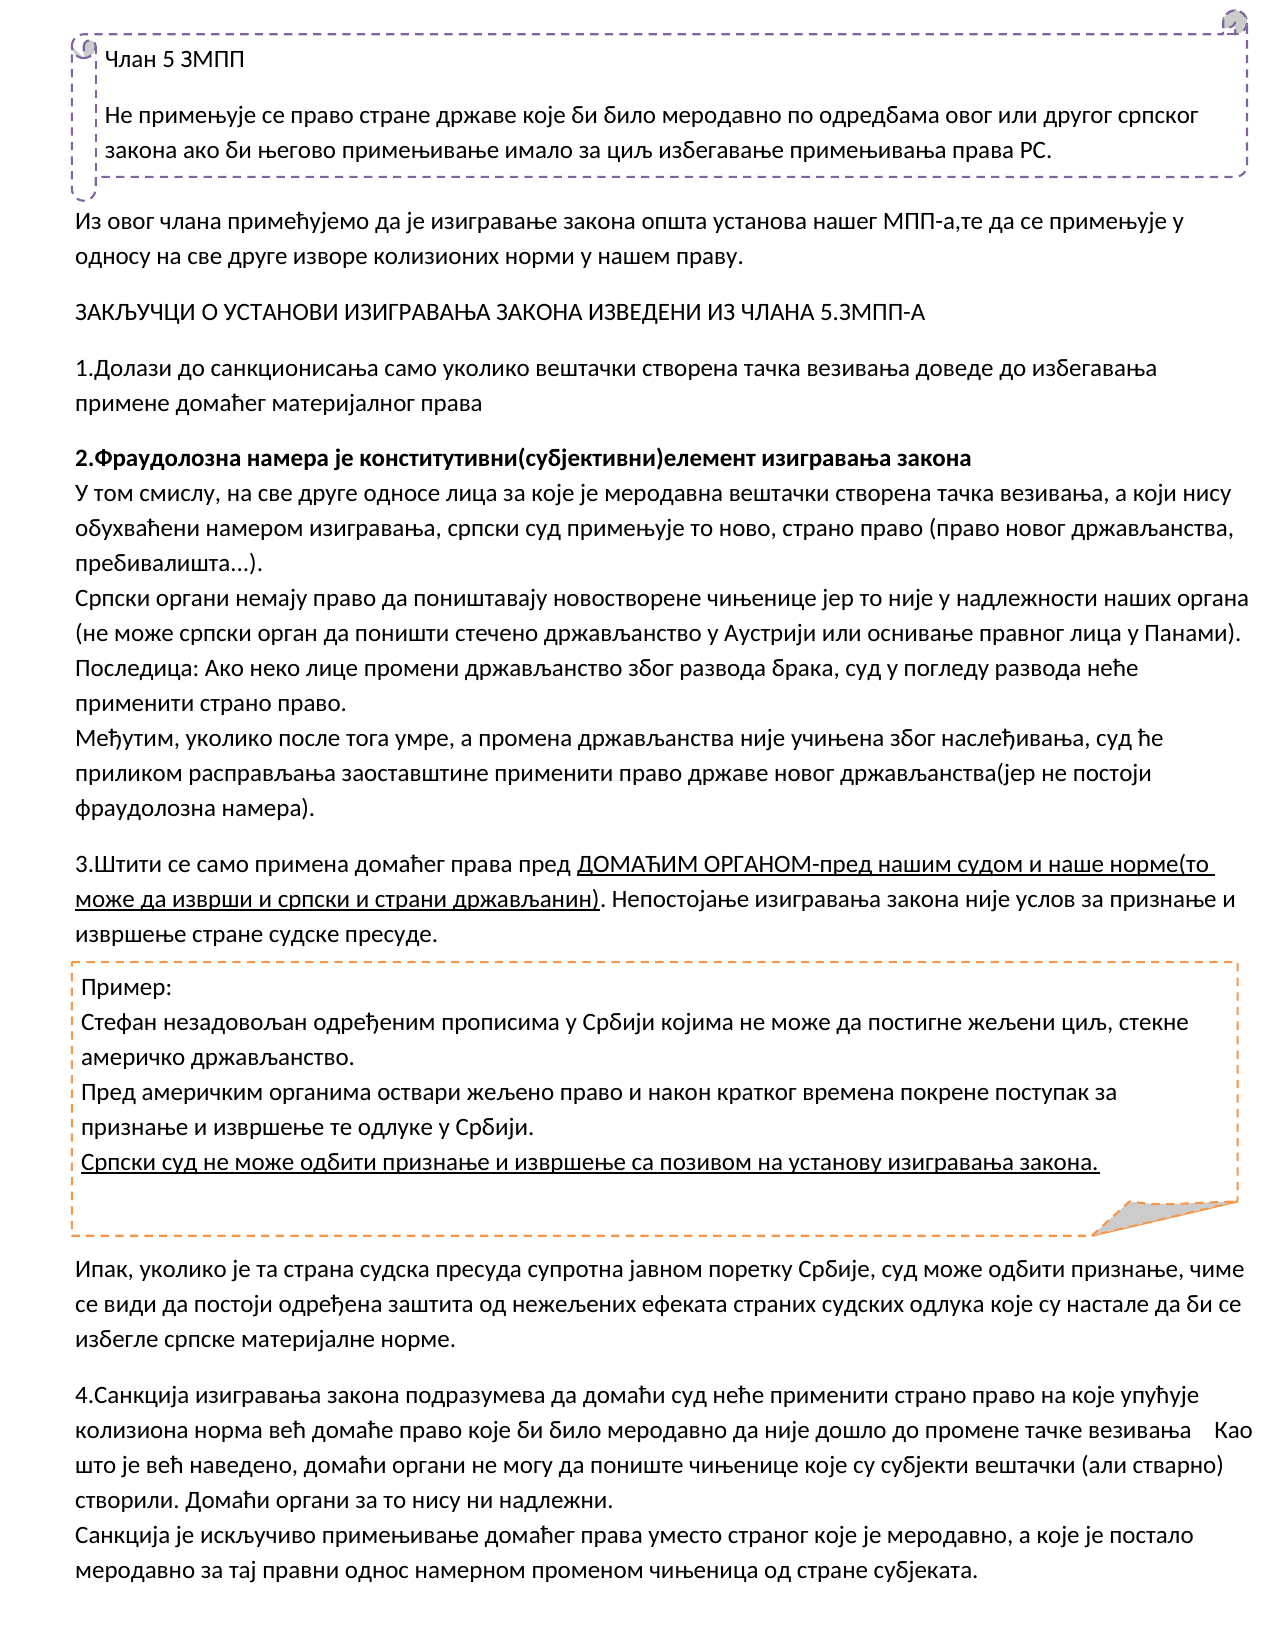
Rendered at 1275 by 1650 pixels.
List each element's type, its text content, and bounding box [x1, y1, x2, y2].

text 1.Долази до санкционисања само уколико вештачки створена тачка везивања доведе до избегавања примене домаћег материјалног права [75, 352, 1256, 417]
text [75, 1379, 1256, 1585]
text 3.Штити се само примена домаћег права пред ДОМАЋИМ ОРГАНОМ-пред нашим судом и наше норме(то може да изврши и српски и страни држављанин). Непостојање изигравања закона није услов за признање и извршење стране судске пресуде. [75, 848, 1256, 949]
text Из овог члана примећујемо да је изигравање закона општа установа нашег МПП-а,те да се примењује у односу на све друге изворе колизионих норми у нашем праву. [75, 205, 1256, 271]
text ЗАКЉУЧЦИ О УСТАНОВИ ИЗИГРАВАЊА ЗАКОНА ИЗВЕДЕНИ ИЗ ЧЛАНА 5.ЗМПП-А [75, 296, 1256, 326]
text 2.Фраудолозна намера је конститутивни(субјективни)елемент изигравања закона У том смислу, на све друге односе лица за које је меродавна вештачки створена тачка везивања, а који нису обухваћени намером изигравања, српски суд примењује то ново, страно право (право новог држављанства, пребивалишта...). Српски органи немају право да поништавају новостворене чињенице јер то није у надлежности наших органа (не може српски орган да поништи стечено држављанство у Аустрији или оснивање правног лица у Панами). Последица: Ако неко лице промени држављанство због развода брака, суд у погледу развода неће применити страно право. Међутим, уколико после тога умре, а промена држављанства није учињена због наслеђивања, суд ће приликом расправљања заоставштине применити право државе новог држављанства(јер не постоји фраудолозна намера). [75, 442, 1256, 823]
text Ипак, уколико је та страна судска пресуда супротна јавном поретку Србије, суд може одбити признање, чиме се види да постоји одређена заштита од нежељених ефеката страних судских одлука које су настале да би се избегле српске материјалне норме. [75, 1253, 1256, 1354]
